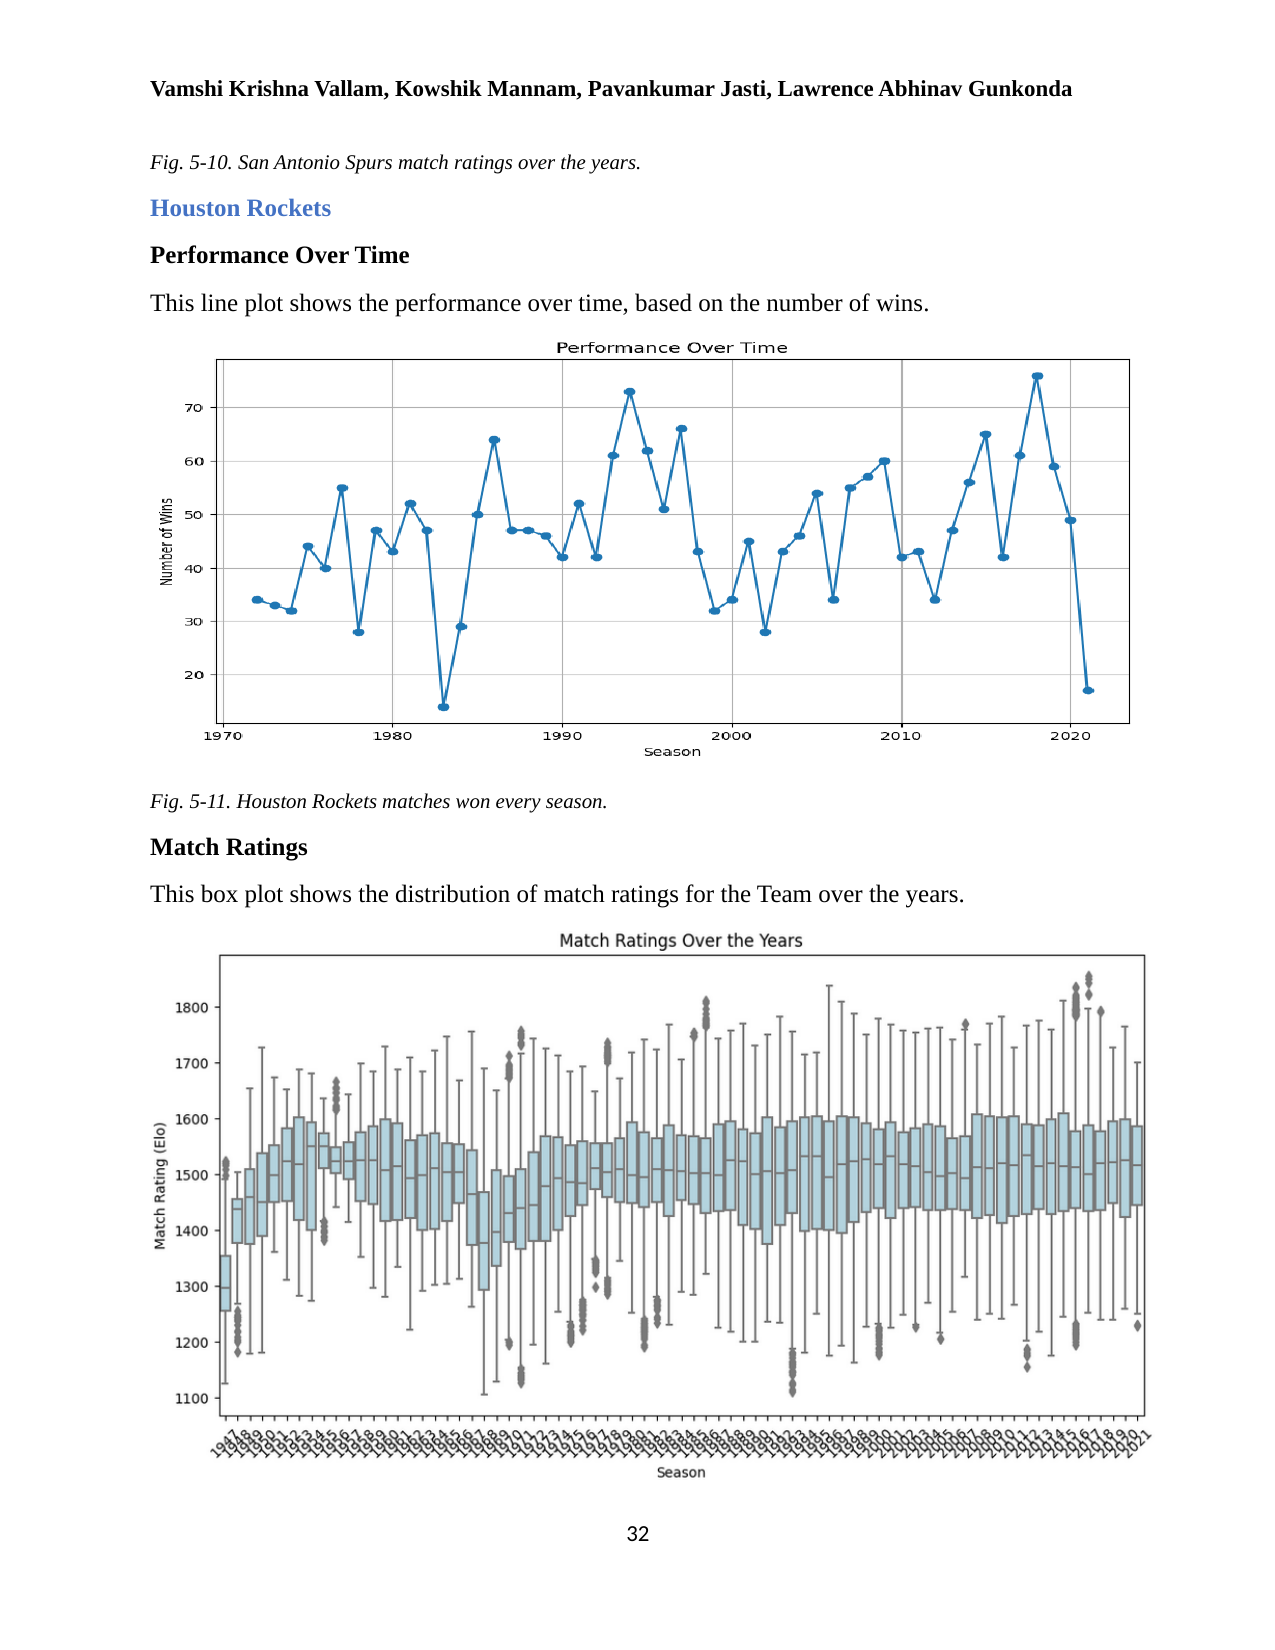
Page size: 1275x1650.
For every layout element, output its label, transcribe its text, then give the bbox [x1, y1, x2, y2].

text Performance Over Time [150, 240, 1125, 269]
text This box plot shows the distribution of match ratings for the Team over the years. [150, 879, 1125, 908]
picture [150, 335, 1166, 771]
text This line plot shows the performance over time, based on the number of wins. [150, 288, 1125, 317]
picture [150, 927, 1165, 1482]
text Fig. 5-10. San Antonio Spurs match ratings over the years. [150, 150, 1125, 174]
text Houston Rockets [150, 193, 1125, 221]
text Fig. 5-11. Houston Rockets matches won every season. [150, 789, 1125, 813]
text Match Ratings [150, 832, 1125, 860]
